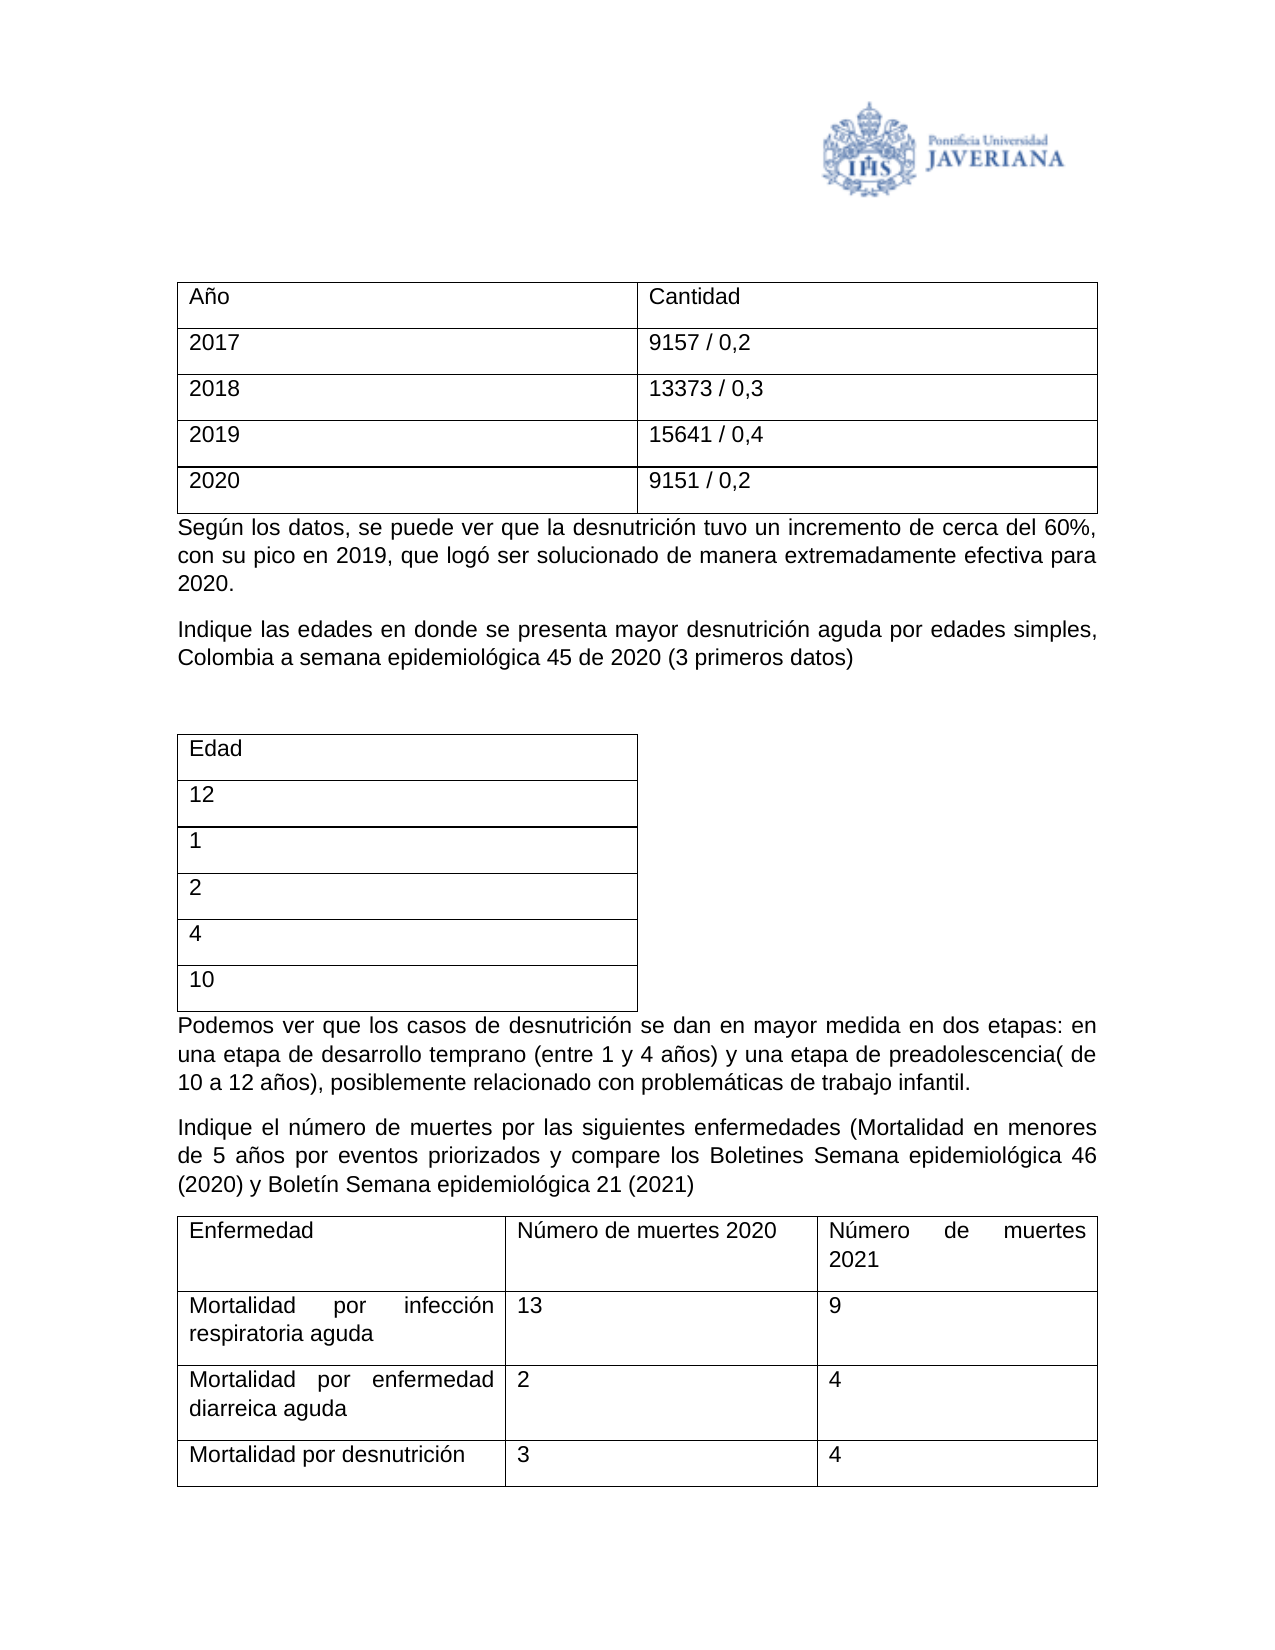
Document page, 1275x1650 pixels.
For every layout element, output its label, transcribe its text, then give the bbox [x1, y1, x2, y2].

table_cell 2 [506, 1366, 817, 1440]
table_cell 12 [178, 781, 637, 826]
table_cell Mortalidad por desnutrición [178, 1441, 505, 1486]
table_cell 2020 [178, 468, 637, 512]
table_cell Mortalidad por infección respiratoria aguda [178, 1292, 505, 1365]
table_header Año [178, 283, 637, 328]
table_header Cantidad [638, 283, 1097, 328]
table_header Enfermedad [178, 1217, 505, 1291]
table_cell 4 [178, 920, 637, 965]
text Indique las edades en donde se presenta mayor desnutrición aguda por edades simples, Colombia a semana epidemiológica 45 de 2020 (3 primeros datos) [177, 616, 1098, 670]
table_cell 2019 [178, 421, 637, 466]
table_cell Mortalidad por enfermedad diarreica aguda [178, 1366, 505, 1440]
text Podemos ver que los casos de desnutrición se dan en mayor medida en dos etapas: en una etapa de desarrollo temprano (entre 1 y 4 años) y una etapa de preadolescencia( de 10 a 12 años), posiblemente relacionado con problemáticas de trabajo infantil. [177, 1012, 1098, 1095]
table_cell 3 [506, 1441, 817, 1486]
table_cell 9151 / 0,2 [638, 468, 1097, 512]
table_cell 10 [178, 966, 637, 1011]
table_cell 1 [178, 828, 637, 873]
table_cell 15641 / 0,4 [638, 421, 1097, 466]
table_cell 2018 [178, 375, 637, 420]
text Indique el número de muertes por las siguientes enfermedades (Mortalidad en menores de 5 años por eventos priorizados y compare los Boletines Semana epidemiológica 46 (2020) y Boletín Semana epidemiológica 21 (2021) [177, 1114, 1098, 1197]
table_cell 9 [818, 1292, 1097, 1365]
table_header Número de muertes 2020 [506, 1217, 817, 1291]
table_cell 13 [506, 1292, 817, 1365]
text Según los datos, se puede ver que la desnutrición tuvo un incremento de cerca del 60%, con su pico en 2019, que logó ser solucionado de manera extremadamente efectiva para 2020. [177, 514, 1098, 597]
table_cell 9157 / 0,2 [638, 329, 1097, 374]
table_cell 13373 / 0,3 [638, 375, 1097, 420]
table_cell 2 [178, 874, 637, 919]
table_header Edad [178, 735, 637, 780]
table_cell 4 [818, 1366, 1097, 1440]
table_cell 4 [818, 1441, 1097, 1486]
table_cell 2017 [178, 329, 637, 374]
picture [804, 73, 1098, 237]
table_header Número de muertes 2021 [818, 1217, 1097, 1291]
